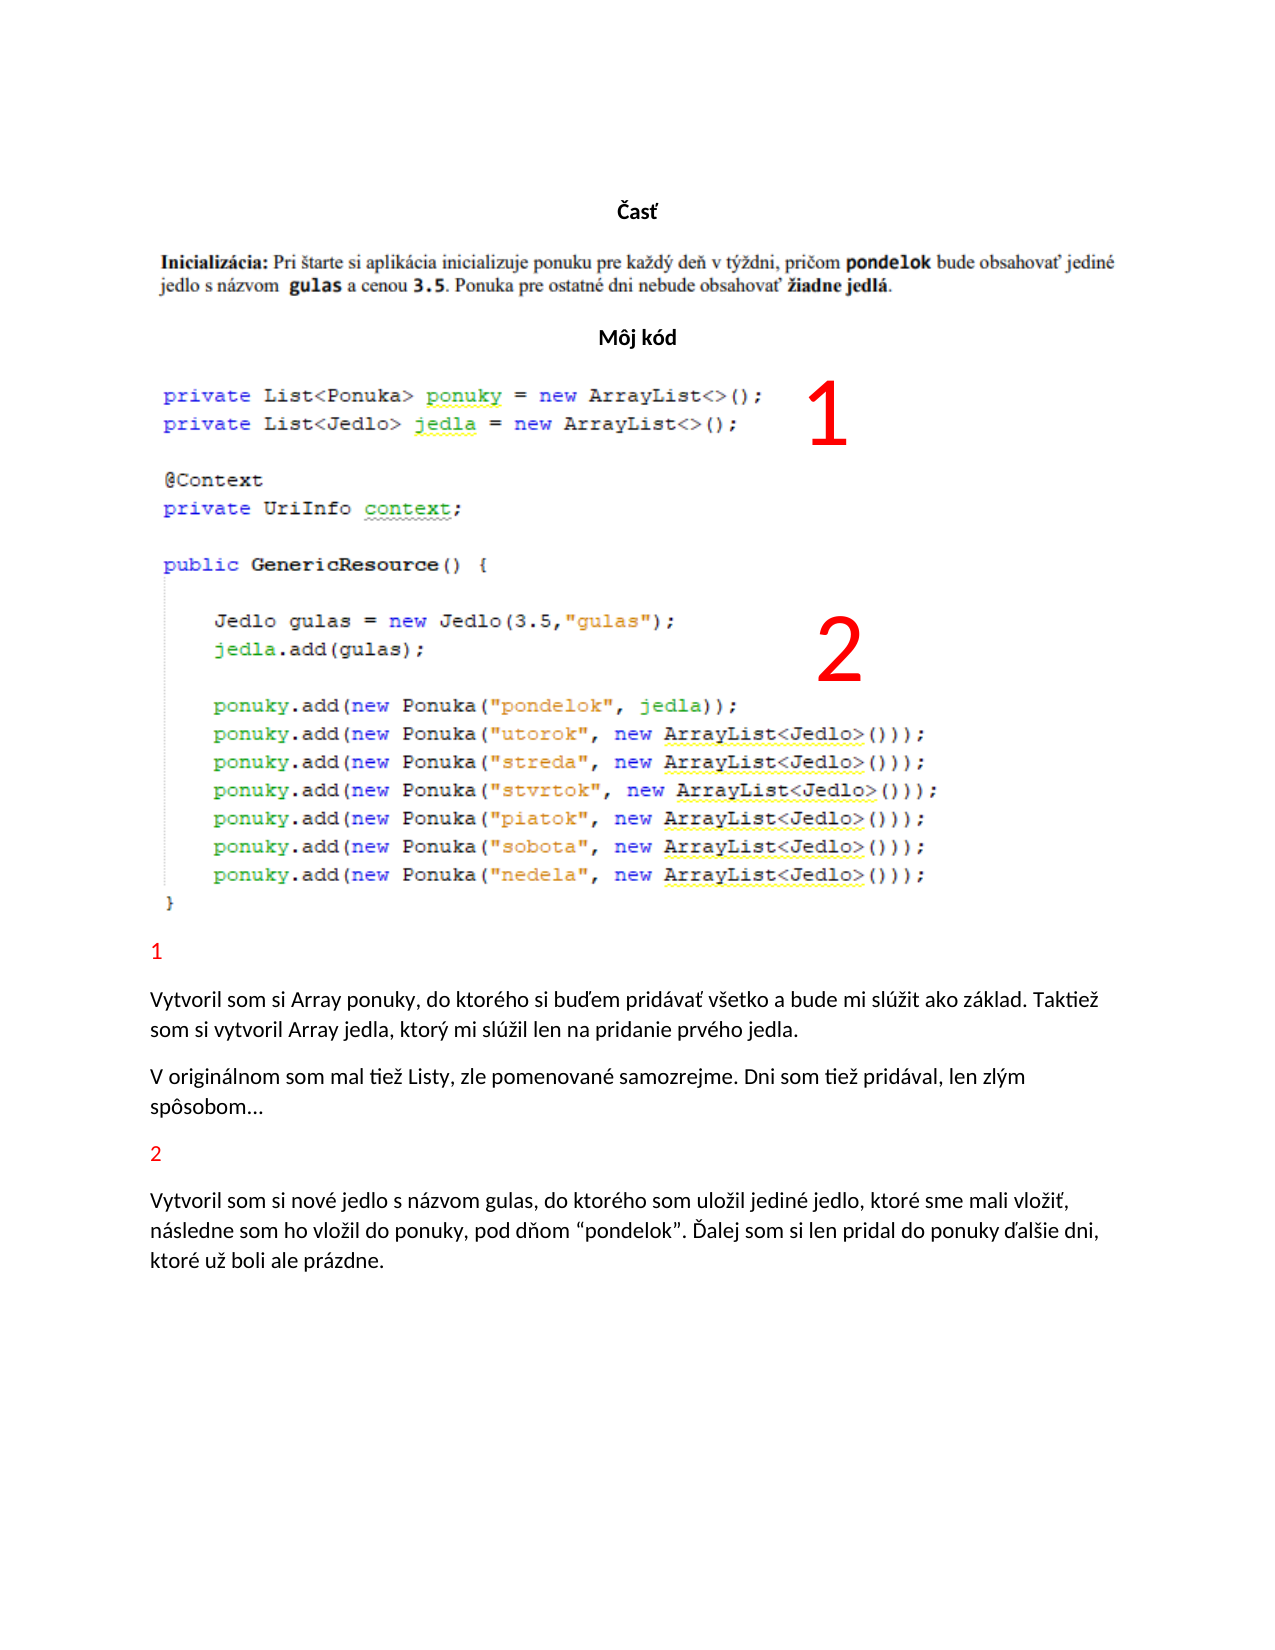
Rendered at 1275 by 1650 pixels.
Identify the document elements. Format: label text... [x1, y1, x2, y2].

text Vytvoril som si nové jedlo s názvom gulas, do ktorého som uložil jediné jedlo, ktoré sme mali vložiť, následne som ho vložil do ponuky, pod dňom “pondelok”. Ďalej som si len pridal do ponuky ďalšie dni, ktoré už boli ale prázdne. [150, 1186, 1125, 1274]
picture [150, 369, 962, 917]
picture [150, 243, 1125, 304]
text 2 [150, 1139, 1125, 1167]
text Môj kód [150, 323, 1125, 351]
text Časť [150, 197, 1125, 225]
text Vytvoril som si Array ponuky, do ktorého si buďem pridávať všetko a bude mi slúžit ako základ. Taktiež som si vytvoril Array jedla, ktorý mi slúžil len na pridanie prvého jedla. [150, 985, 1125, 1043]
text 1 [150, 935, 1125, 966]
text V originálnom som mal tiež Listy, zle pomenované samozrejme. Dni som tiež pridával, len zlým spôsobom... [150, 1062, 1125, 1120]
